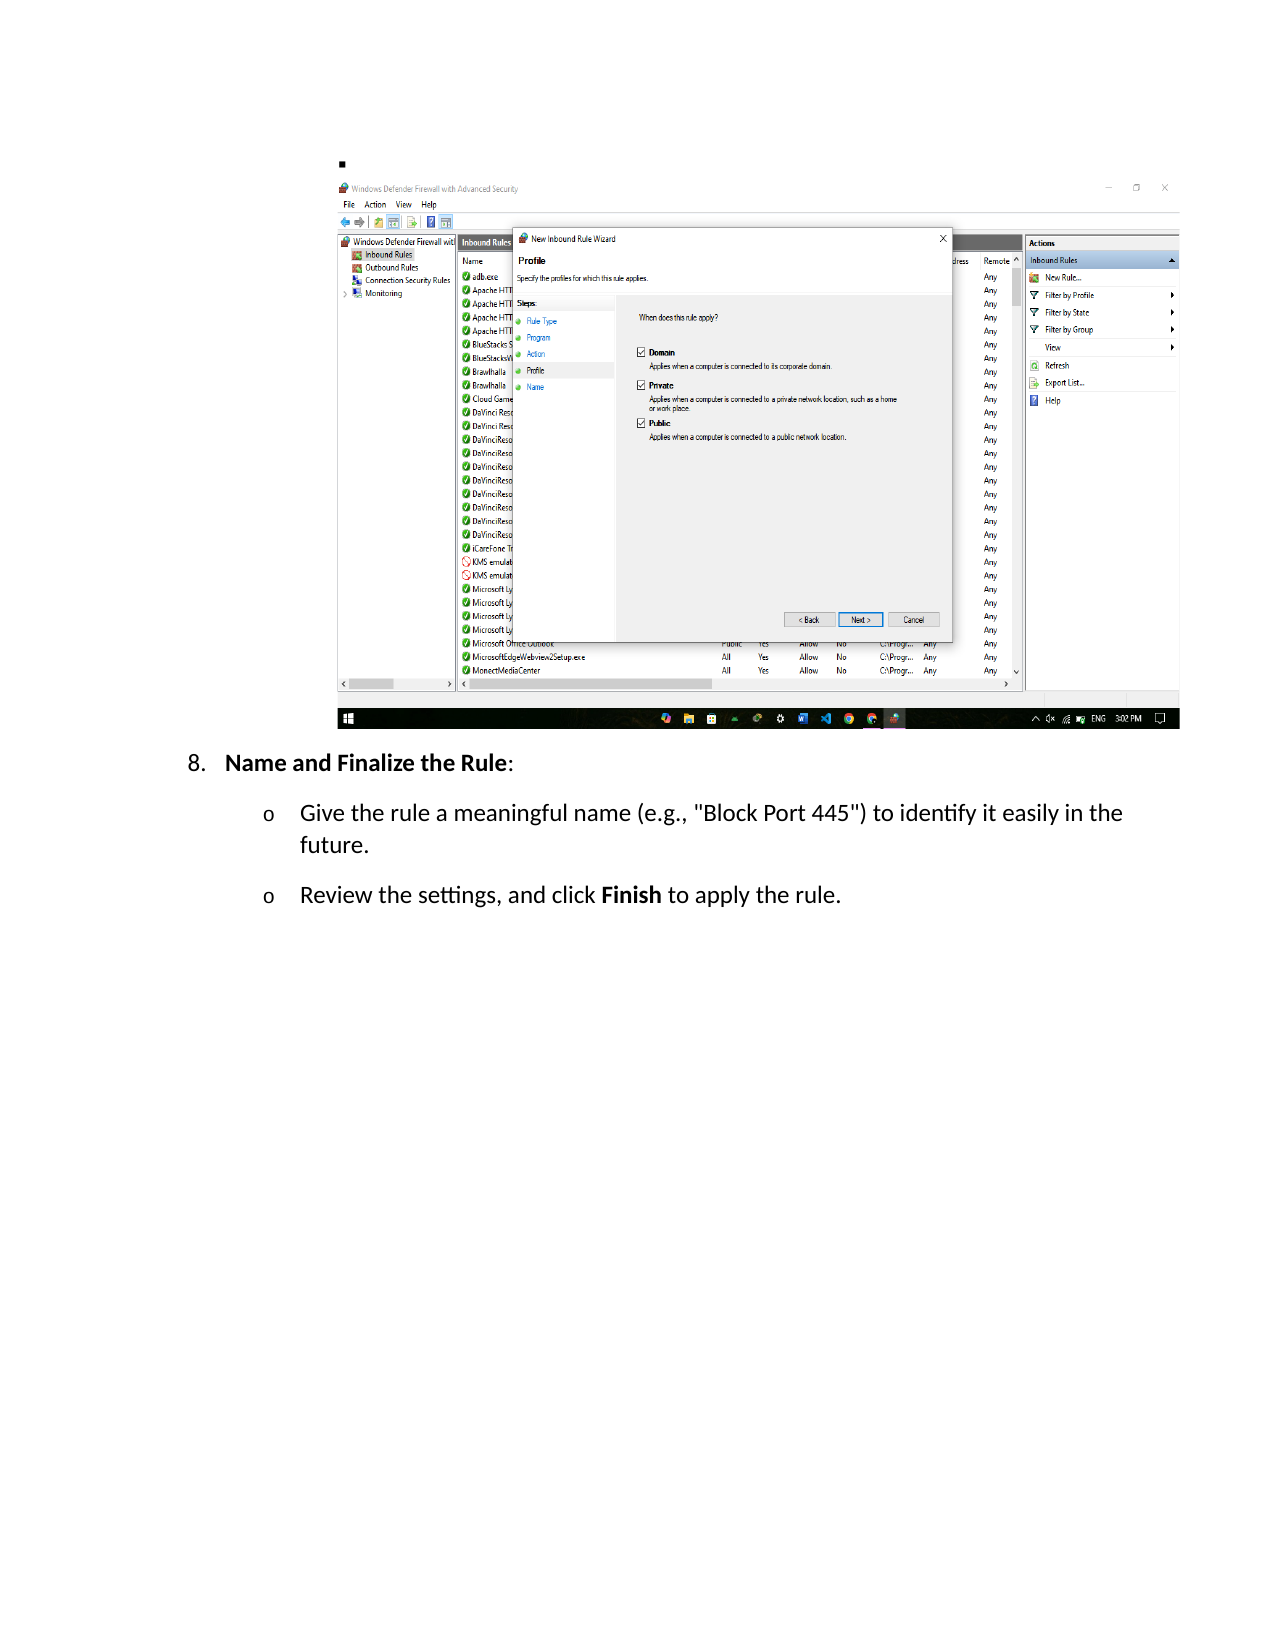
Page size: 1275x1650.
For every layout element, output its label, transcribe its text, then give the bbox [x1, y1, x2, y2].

list Review the settings, and click Finish to apply the rule. [262, 879, 1125, 910]
list Give the rule a meaningful name (e.g., "Block Port 445") to identify it easily in the future. [262, 797, 1125, 860]
picture [337, 180, 1180, 729]
list Name and Finalize the Rule: [187, 747, 1125, 778]
